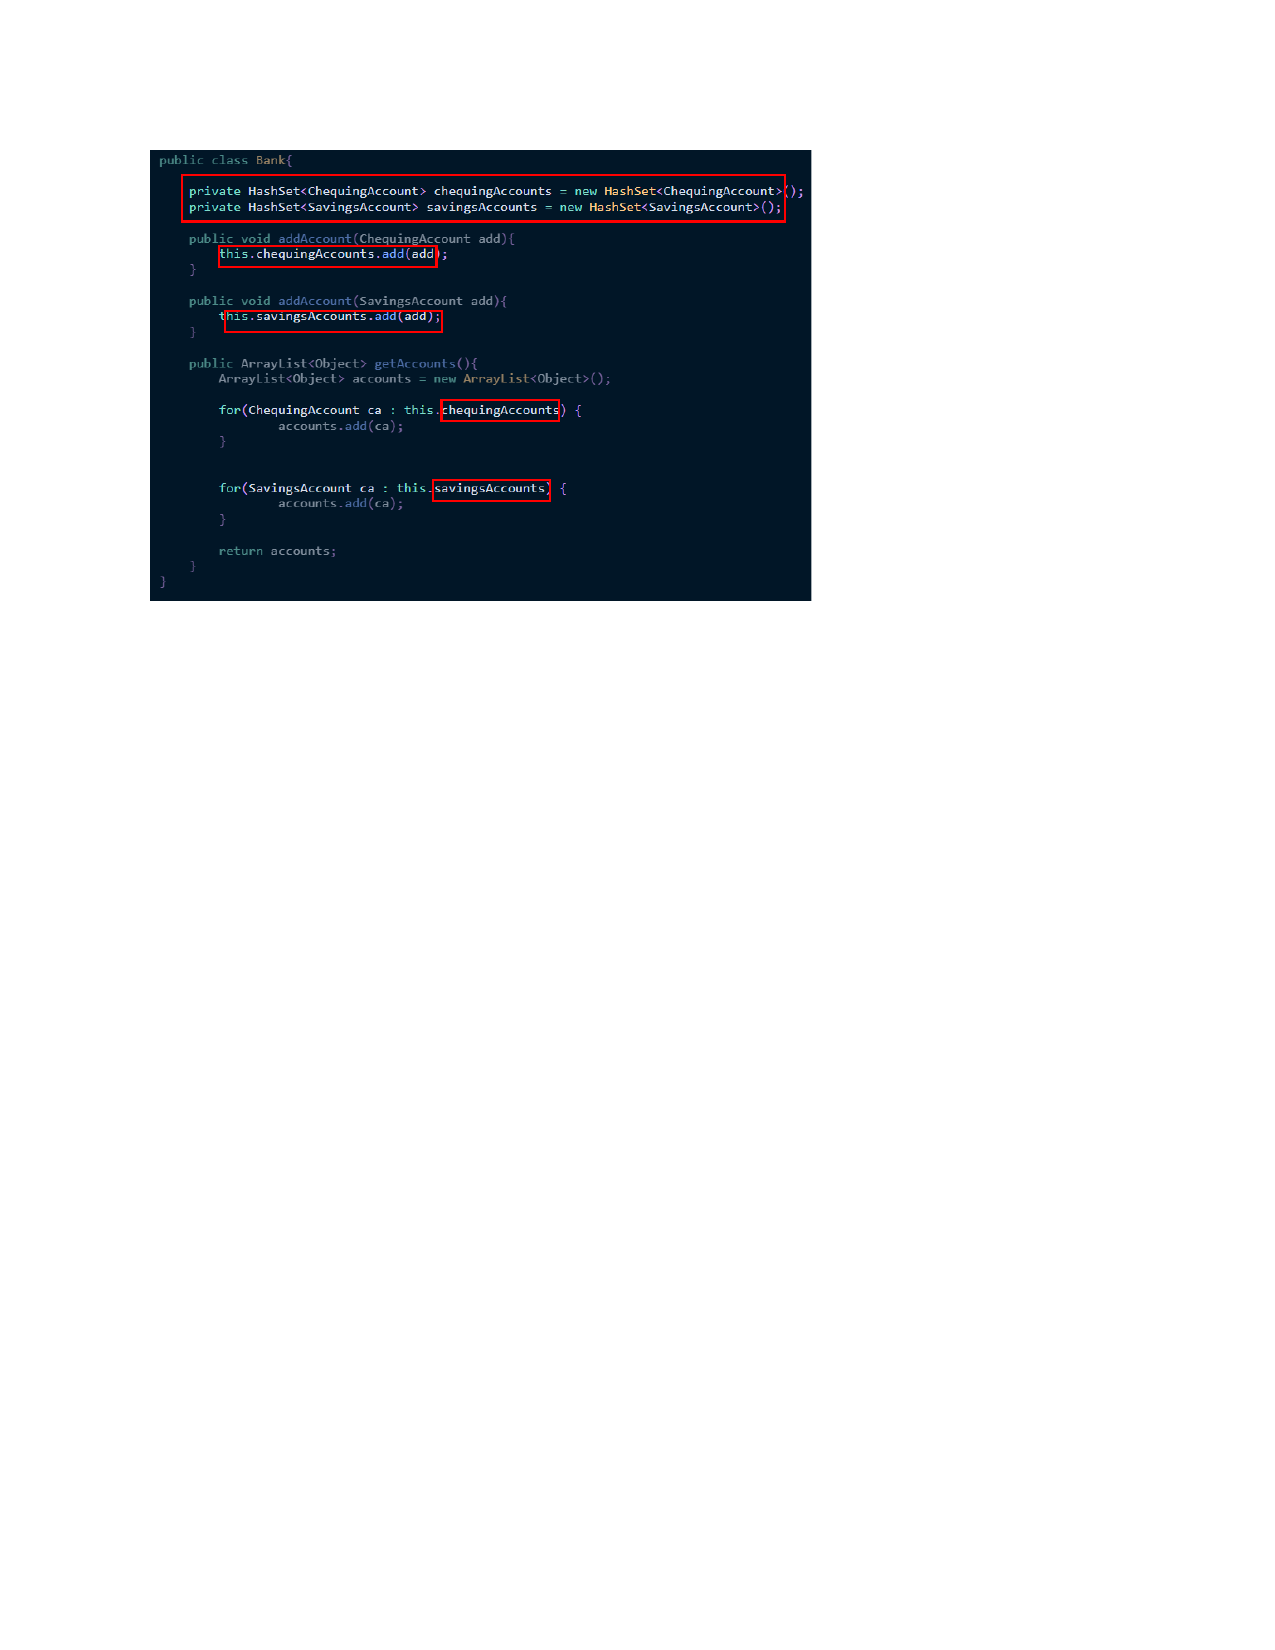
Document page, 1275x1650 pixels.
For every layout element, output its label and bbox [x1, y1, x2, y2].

picture [150, 150, 812, 601]
